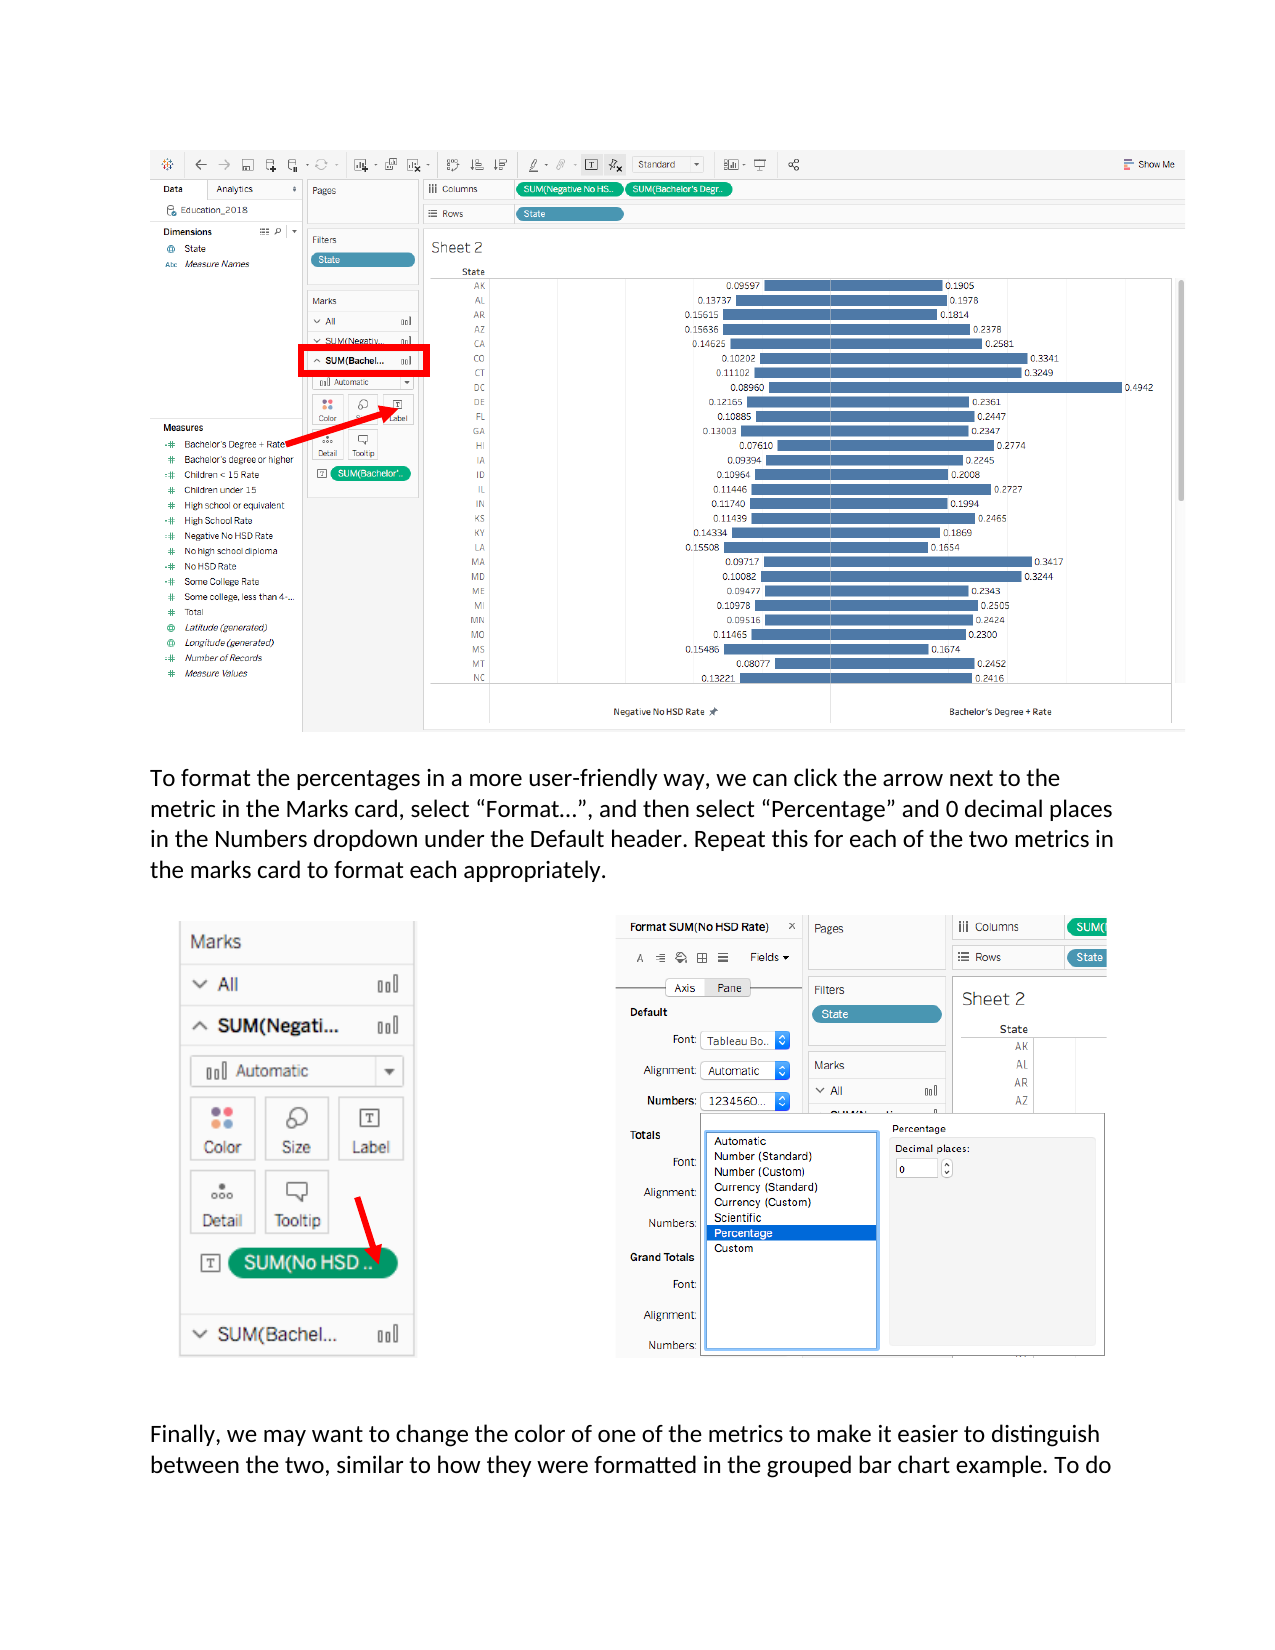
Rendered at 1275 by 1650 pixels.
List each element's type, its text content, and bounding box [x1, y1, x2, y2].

picture [178, 921, 418, 1358]
text To format the percentages in a more user-friendly way, we can click the arrow next to the metric in the Marks card, select “Format…”, and then select “Percentage” and 0 decimal places in the Numbers dropdown under the Default header. Repeat this for each of the two metrics in the marks card to format each appropriately. [150, 762, 1125, 884]
picture [150, 150, 1186, 732]
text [150, 1418, 1125, 1479]
picture [615, 915, 1107, 1358]
